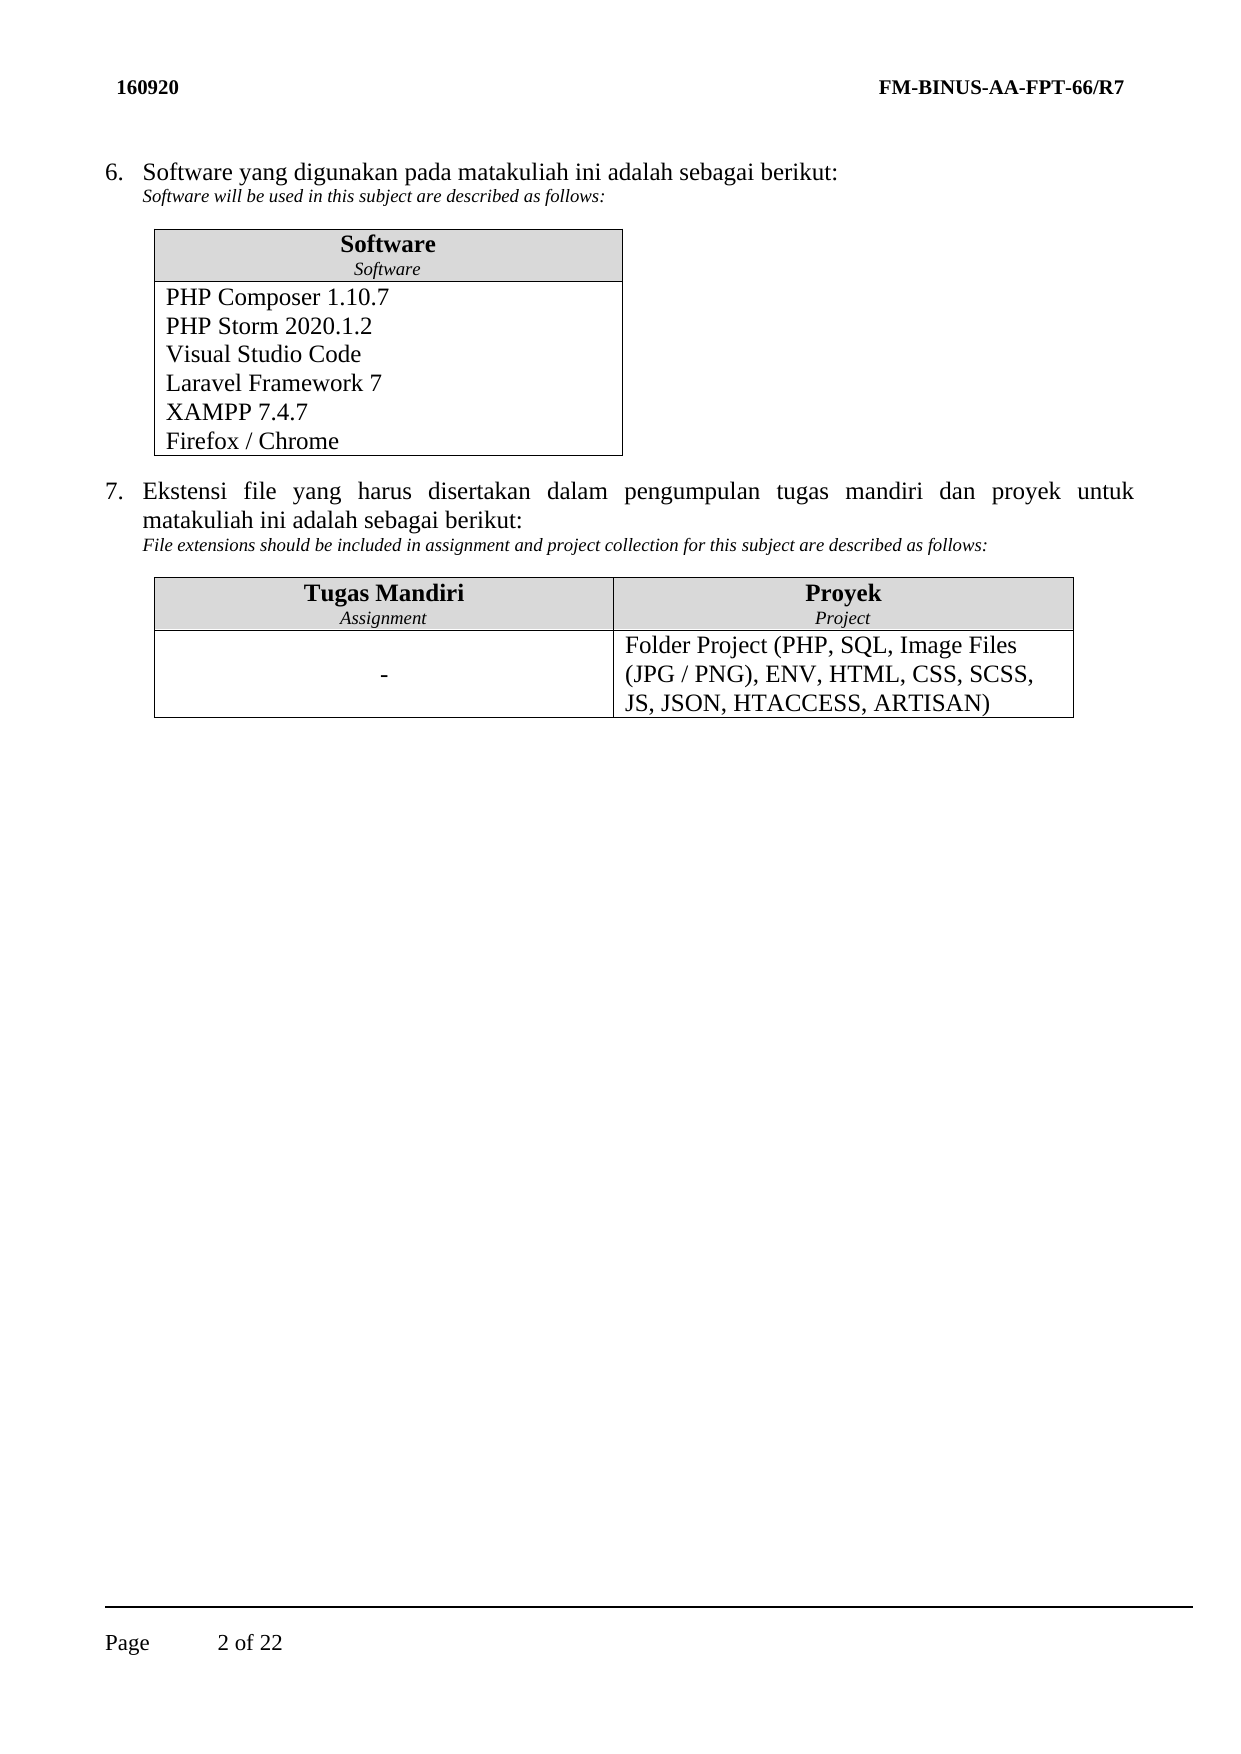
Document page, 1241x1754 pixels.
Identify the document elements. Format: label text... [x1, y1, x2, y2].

table_cell - [155, 631, 613, 717]
subtitle Ekstensi file yang harus disertakan dalam pengumpulan tugas mandiri dan proyek untuk matakuliah ini adalah sebagai berikut: [105, 476, 1135, 534]
text Software will be used in this subject are described as follows: [142, 185, 1135, 207]
table_header Proyek Project [614, 578, 1073, 629]
table_header Software Software [155, 230, 622, 281]
table_cell Folder Project (PHP, SQL, Image Files (JPG / PNG), ENV, HTML, CSS, SCSS, JS, JSON, HTACCESS, ARTISAN) [614, 631, 1073, 717]
list Software yang digunakan pada matakuliah ini adalah sebagai berikut: [105, 157, 1135, 185]
table_header Tugas Mandiri Assignment [155, 578, 613, 629]
table_cell PHP Composer 1.10.7 PHP Storm 2020.1.2 Visual Studio Code Laravel Framework 7 XAMPP 7.4.7 Firefox / Chrome [155, 282, 622, 454]
text File extensions should be included in assignment and project collection for this subject are described as follows: [142, 534, 1135, 555]
